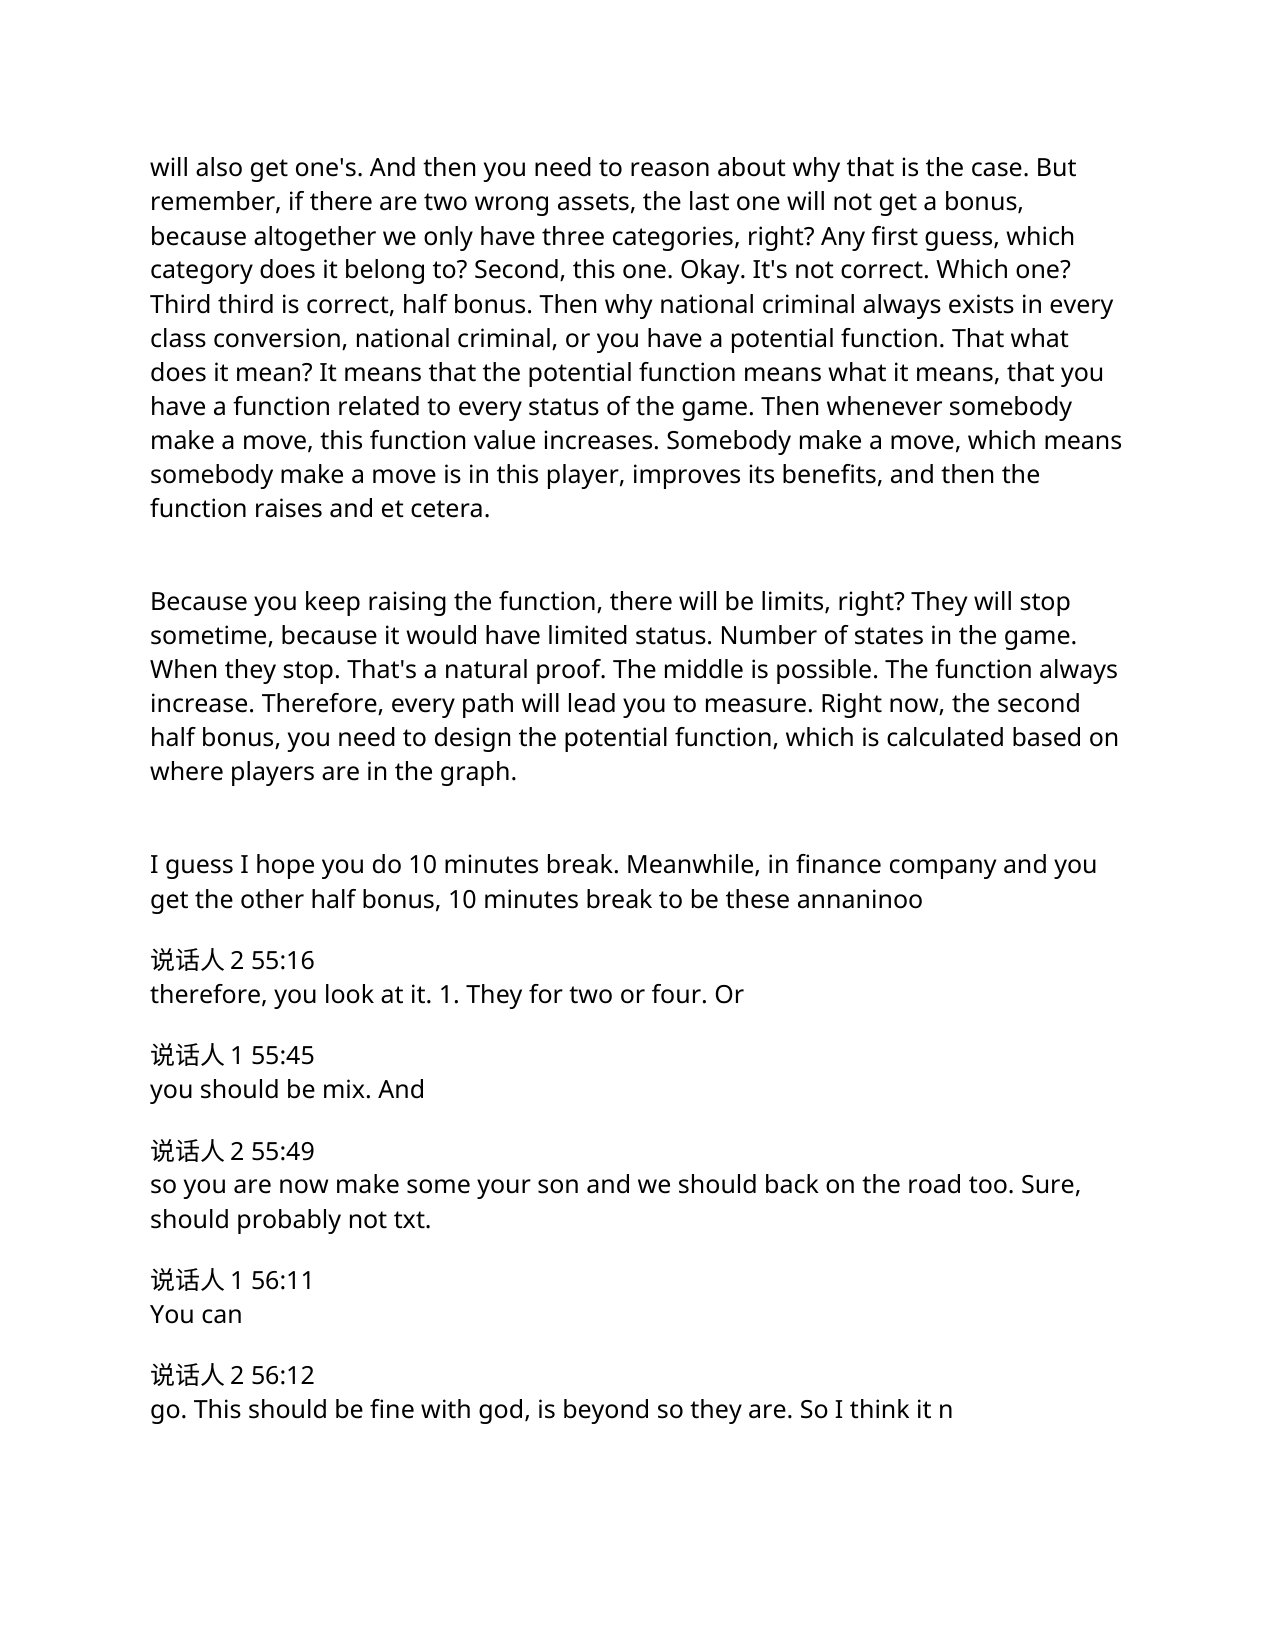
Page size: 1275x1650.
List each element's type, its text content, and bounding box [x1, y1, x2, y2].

text Because you keep raising the function, there will be limits, right? They will stop sometime, because it would have limited status. Number of states in the game. When they stop. That's a natural proof. The middle is possible. The function always increase. Therefore, every path will lead you to measure. Right now, the second half bonus, you need to design the potential function, which is calculated based on where players are in the graph. [150, 550, 1125, 788]
text 说话人2 55:16 therefore, you look at it. 1. They for two or four. Or [150, 940, 1125, 1011]
text 说话人2 55:49 so you are now make some your son and we should back on the road too. Sure, should probably not txt. [150, 1131, 1125, 1235]
text I guess I hope you do 10 minutes break. Meanwhile, in finance company and you get the other half bonus, 10 minutes break to be these annaninoo [150, 813, 1125, 915]
text 说话人1 56:11 You can [150, 1260, 1125, 1331]
text 说话人2 56:12 go. This should be fine with god, is beyond so they are. So I think it n [150, 1356, 1125, 1426]
text 说话人1 55:45 you should be mix. And [150, 1036, 1125, 1106]
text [150, 150, 1125, 525]
